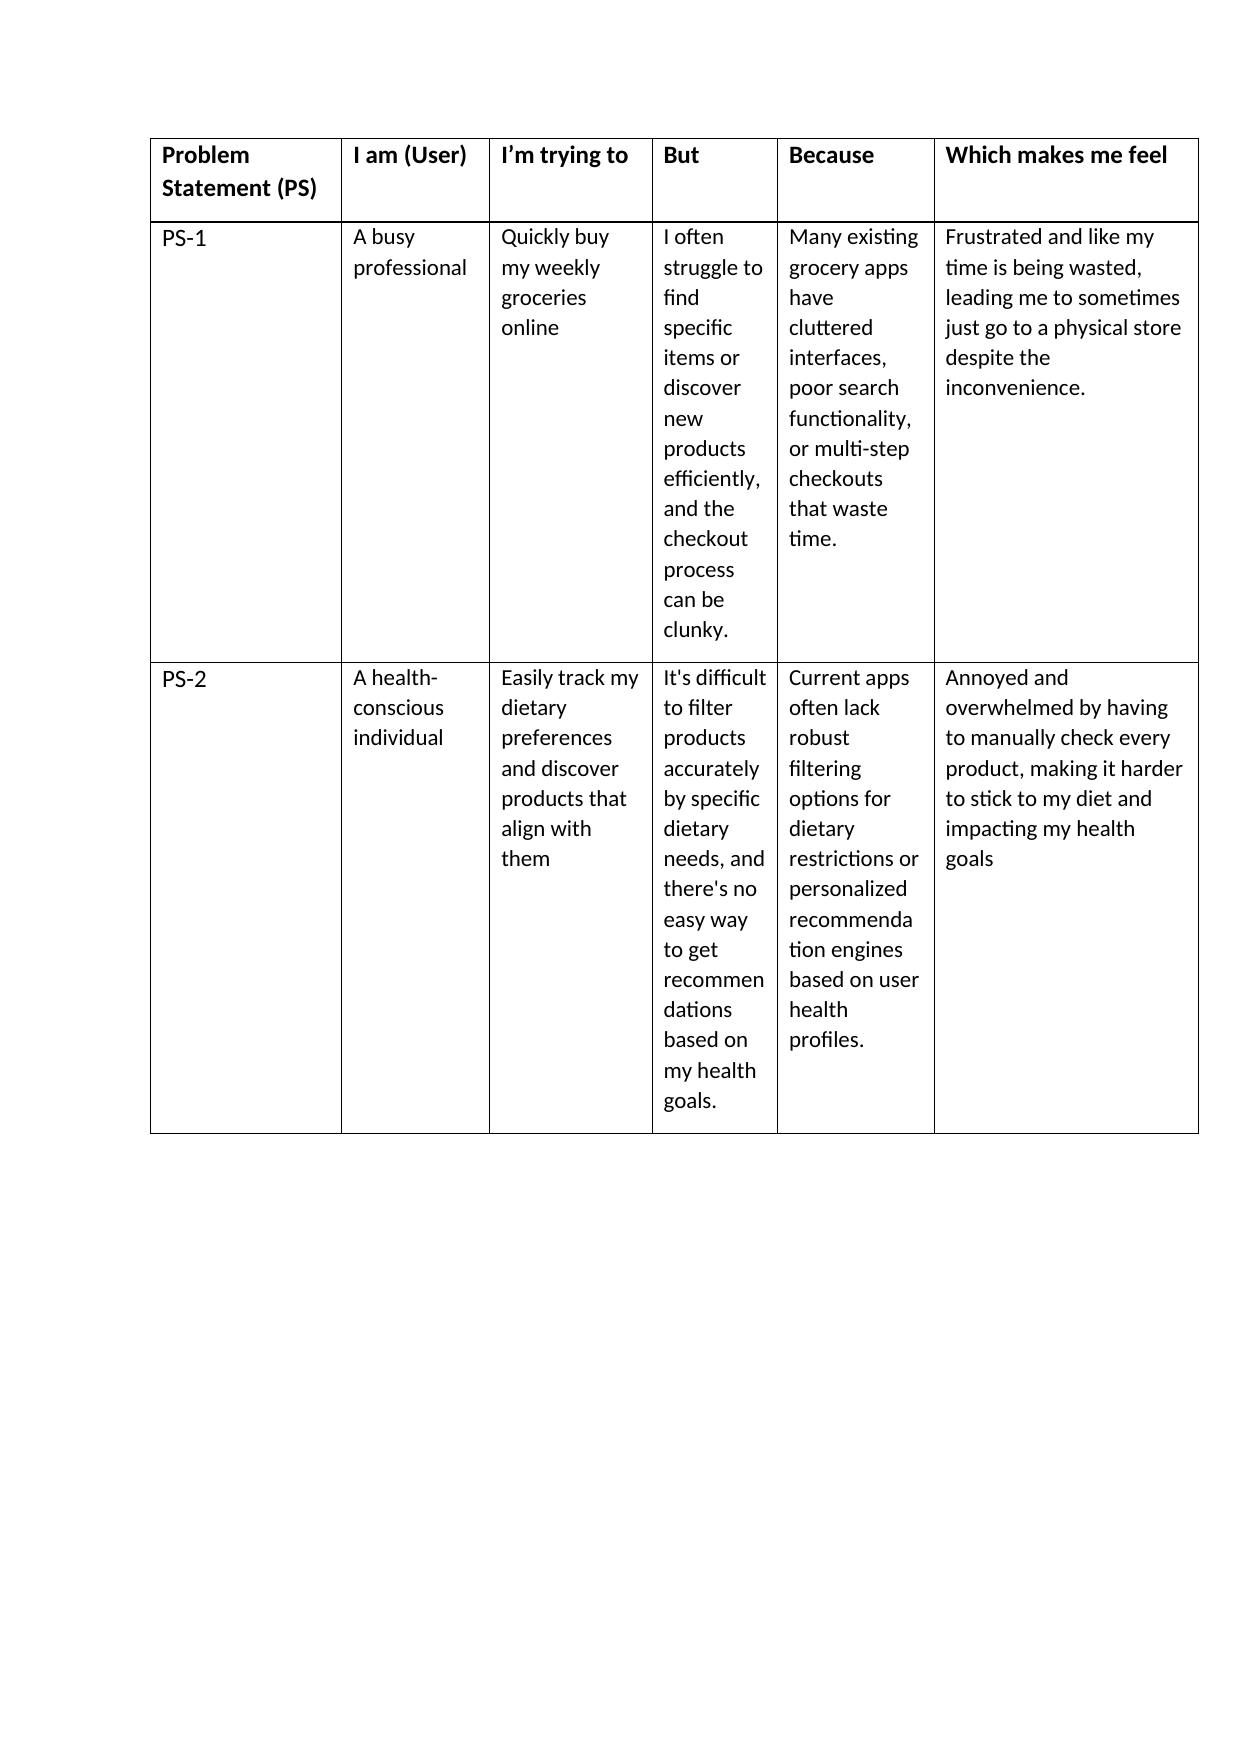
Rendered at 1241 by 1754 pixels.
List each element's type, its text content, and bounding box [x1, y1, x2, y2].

table_cell Annoyed and overwhelmed by having to manually check every product, making it harder to stick to my diet and impacting my health goals [935, 663, 1198, 1133]
table_header Because [778, 139, 934, 221]
table_cell A busy professional [342, 223, 489, 662]
table_cell PS-2 [151, 663, 341, 1133]
table_cell Easily track my dietary preferences and discover products that align with them [490, 663, 652, 1133]
table_header But [653, 139, 777, 221]
table_cell Quickly buy my weekly groceries online [490, 223, 652, 662]
table_cell PS-1 [151, 223, 341, 662]
table_cell Current apps often lack robust filtering options for dietary restrictions or personalized recommendation engines based on user health profiles. [778, 663, 934, 1133]
table_cell It's difficult to filter products accurately by specific dietary needs, and there's no easy way to get recommendations based on my health goals. [653, 663, 777, 1133]
table_cell I often struggle to find specific items or discover new products efficiently, and the checkout process can be clunky. [653, 223, 777, 662]
table_cell Frustrated and like my time is being wasted, leading me to sometimes just go to a physical store despite the inconvenience. [935, 223, 1198, 662]
table_header I am (User) [342, 139, 489, 221]
table_cell A health-conscious individual [342, 663, 489, 1133]
table_header Which makes me feel [935, 139, 1198, 221]
table_cell Many existing grocery apps have cluttered interfaces, poor search functionality, or multi-step checkouts that waste time. [778, 223, 934, 662]
table_header Problem Statement (PS) [151, 139, 341, 221]
table_header I’m trying to [490, 139, 652, 221]
